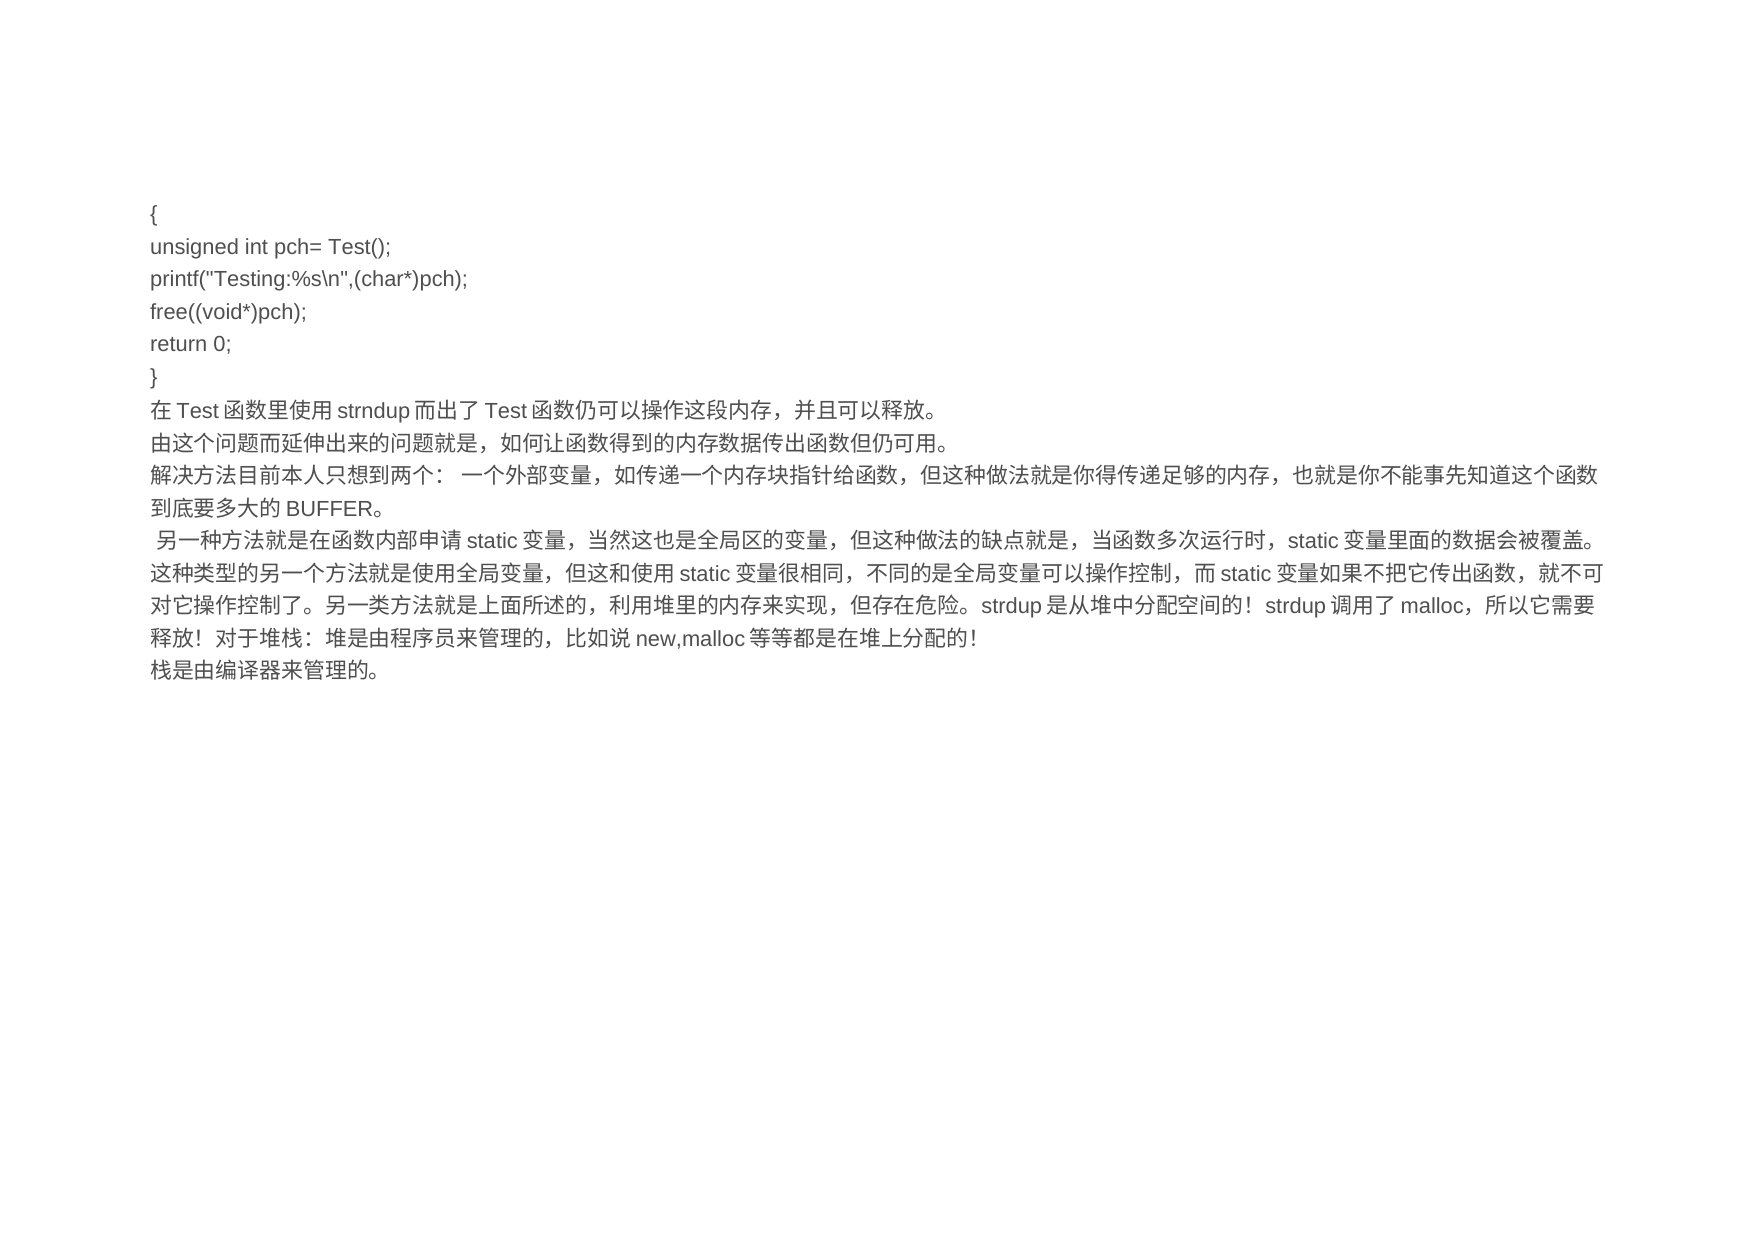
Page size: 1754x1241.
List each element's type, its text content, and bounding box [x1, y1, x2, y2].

text } [150, 360, 1604, 393]
text 在Test函数里使用strndup而出了Test函数仍可以操作这段内存，并且可以释放。 [150, 393, 1604, 425]
text free((void*)pch); [150, 295, 1604, 328]
text printf("Testing:%s\n",(char*)pch); [150, 263, 1604, 295]
text { [150, 198, 1604, 230]
text unsigned int pch= Test(); [150, 230, 1604, 263]
text 由这个问题而延伸出来的问题就是，如何让函数得到的内存数据传出函数但仍可用。 [150, 425, 1604, 458]
text 另一种方法就是在函数内部申请static变量，当然这也是全局区的变量，但这种做法的缺点就是，当函数多次运行时，static变量里面的数据会被覆盖。这种类型的另一个方法就是使用全局变量，但这和使用static变量很相同，不同的是全局变量可以操作控制，而static变量如果不把它传出函数，就不可对它操作控制了。另一类方法就是上面所述的，利用堆里的内存来实现，但存在危险。strdup是从堆中分配空间的！strdup调用了malloc，所以它需要释放！对于堆栈：堆是由程序员来管理的，比如说new,malloc等等都是在堆上分配的！ [150, 523, 1604, 653]
text return 0; [150, 328, 1604, 360]
text 解决方法目前本人只想到两个： 一个外部变量，如传递一个内存块指针给函数，但这种做法就是你得传递足够的内存，也就是你不能事先知道这个函数到底要多大的BUFFER。 [150, 458, 1604, 523]
text 栈是由编译器来管理的。 [150, 653, 1604, 685]
